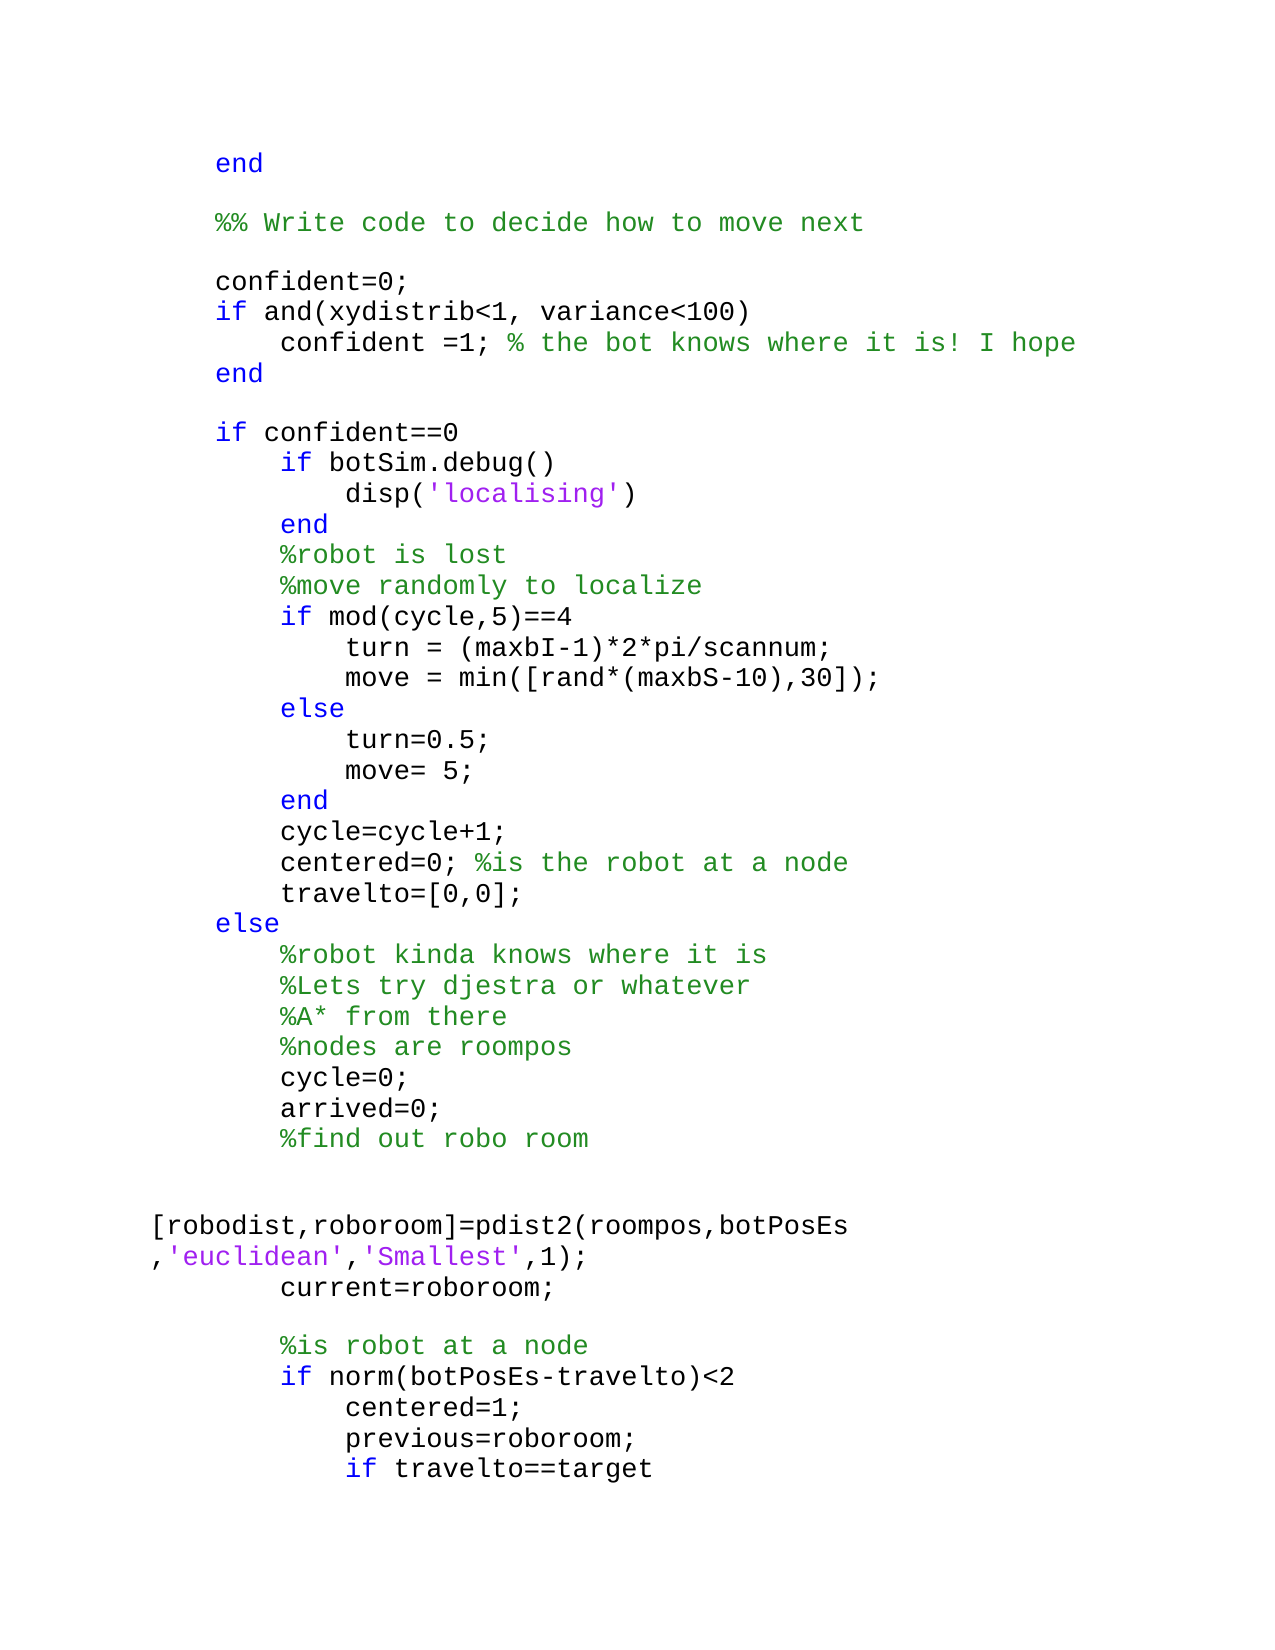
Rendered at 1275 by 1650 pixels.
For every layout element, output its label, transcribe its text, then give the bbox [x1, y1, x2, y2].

text centered=0; %is the robot at a node [150, 849, 1125, 879]
text %robot kinda knows where it is [150, 941, 1125, 972]
text if confident==0 [150, 418, 1125, 449]
text disp('localising') [150, 480, 1125, 511]
text end [150, 150, 1125, 181]
text end [150, 787, 1125, 818]
text cycle=0; [150, 1064, 1125, 1094]
text %A* from there [150, 1002, 1125, 1033]
text %robot is lost [150, 541, 1125, 572]
text else [150, 910, 1125, 941]
text %% Write code to decide how to move next [150, 209, 1125, 239]
text move = min([rand*(maxbS-10),30]); [150, 664, 1125, 695]
text [robodist,roboroom]=pdist2(roompos,botPosEs,'euclidean','Smallest',1); [150, 1184, 1125, 1273]
text if and(xydistrib<1, variance<100) [150, 298, 1125, 329]
text turn=0.5; [150, 726, 1125, 756]
text end [150, 511, 1125, 541]
text else [150, 695, 1125, 726]
text if norm(botPosEs-travelto)<2 [150, 1363, 1125, 1394]
text %move randomly to localize [150, 572, 1125, 603]
text travelto=[0,0]; [150, 879, 1125, 910]
text if travelto==target [150, 1455, 1125, 1486]
text %is robot at a node [150, 1332, 1125, 1363]
text confident=0; [150, 267, 1125, 298]
text end [150, 360, 1125, 390]
text %nodes are roompos [150, 1033, 1125, 1064]
text if botSim.debug() [150, 449, 1125, 480]
text turn = (maxbI-1)*2*pi/scannum; [150, 633, 1125, 664]
text cycle=cycle+1; [150, 818, 1125, 849]
text if mod(cycle,5)==4 [150, 603, 1125, 633]
text centered=1; [150, 1394, 1125, 1424]
text confident =1; % the bot knows where it is! I hope [150, 329, 1125, 360]
text move= 5; [150, 756, 1125, 787]
text %Lets try djestra or whatever [150, 972, 1125, 1002]
text arrived=0; [150, 1094, 1125, 1125]
text current=roboroom; [150, 1273, 1125, 1304]
text %find out robo room [150, 1125, 1125, 1156]
text previous=roboroom; [150, 1424, 1125, 1455]
